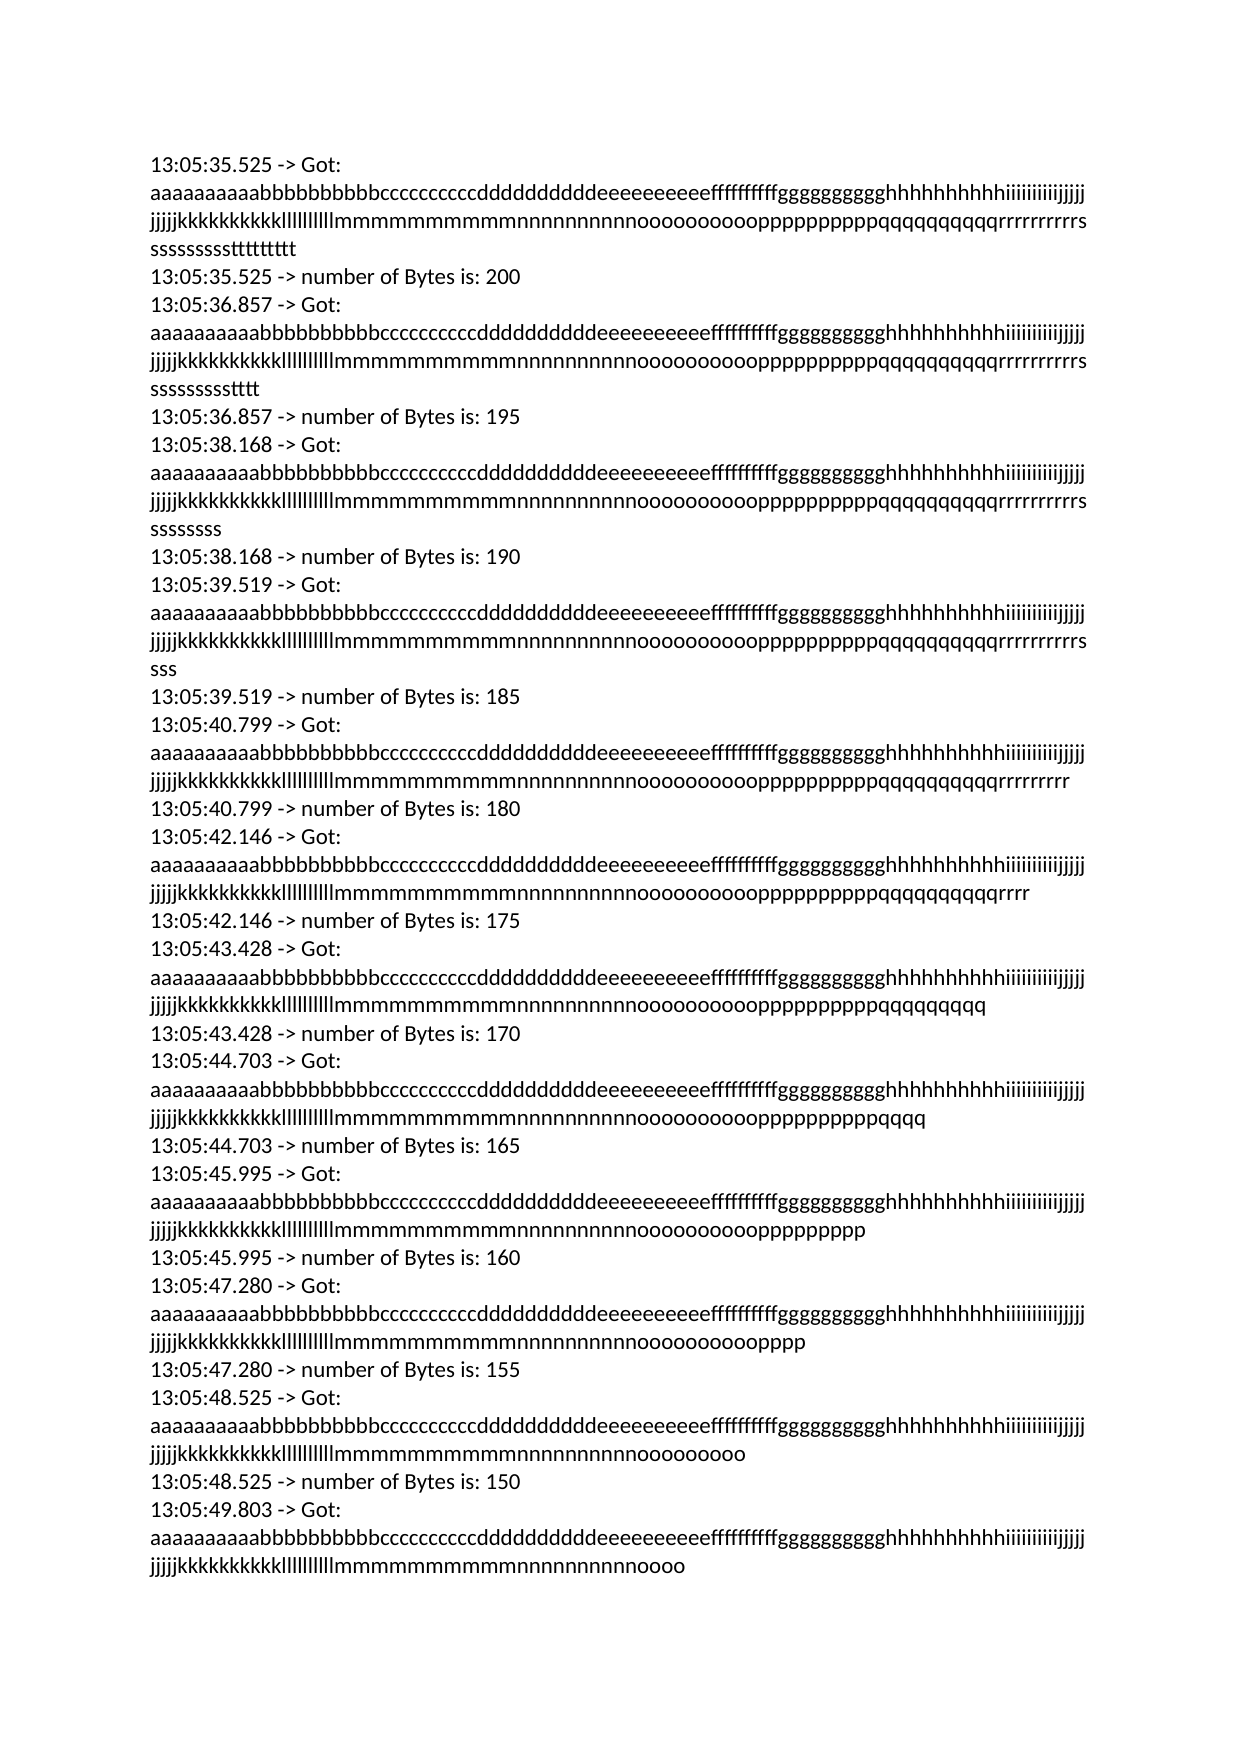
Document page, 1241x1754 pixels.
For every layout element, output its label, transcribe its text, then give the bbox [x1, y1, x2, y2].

text 13:05:44.703 -> Got: aaaaaaaaaabbbbbbbbbbccccccccccddddddddddeeeeeeeeeeffffffffffgggggggggghhhhhhhhhhiiiiiiiiiijjjjjjjjjjkkkkkkkkkkllllllllllmmmmmmmmmmnnnnnnnnnnooooooooooppppppppppqqqq [150, 1047, 1090, 1131]
text 13:05:39.519 -> number of Bytes is: 185 [150, 682, 1090, 710]
text 13:05:42.146 -> number of Bytes is: 175 [150, 907, 1090, 934]
text 13:05:44.703 -> number of Bytes is: 165 [150, 1131, 1090, 1159]
text 13:05:47.280 -> Got: aaaaaaaaaabbbbbbbbbbccccccccccddddddddddeeeeeeeeeeffffffffffgggggggggghhhhhhhhhhiiiiiiiiiijjjjjjjjjjkkkkkkkkkkllllllllllmmmmmmmmmmnnnnnnnnnnoooooooooopppp [150, 1271, 1090, 1355]
text 13:05:38.168 -> Got: aaaaaaaaaabbbbbbbbbbccccccccccddddddddddeeeeeeeeeeffffffffffgggggggggghhhhhhhhhhiiiiiiiiiijjjjjjjjjjkkkkkkkkkkllllllllllmmmmmmmmmmnnnnnnnnnnooooooooooppppppppppqqqqqqqqqqrrrrrrrrrrsssssssss [150, 430, 1090, 542]
text 13:05:40.799 -> Got: aaaaaaaaaabbbbbbbbbbccccccccccddddddddddeeeeeeeeeeffffffffffgggggggggghhhhhhhhhhiiiiiiiiiijjjjjjjjjjkkkkkkkkkkllllllllllmmmmmmmmmmnnnnnnnnnnooooooooooppppppppppqqqqqqqqqqrrrrrrrrr [150, 710, 1090, 794]
text 13:05:48.525 -> Got: aaaaaaaaaabbbbbbbbbbccccccccccddddddddddeeeeeeeeeeffffffffffgggggggggghhhhhhhhhhiiiiiiiiiijjjjjjjjjjkkkkkkkkkkllllllllllmmmmmmmmmmnnnnnnnnnnooooooooo [150, 1383, 1090, 1467]
text 13:05:45.995 -> number of Bytes is: 160 [150, 1243, 1090, 1271]
text 13:05:40.799 -> number of Bytes is: 180 [150, 794, 1090, 822]
text 13:05:35.525 -> number of Bytes is: 200 [150, 262, 1090, 290]
text 13:05:48.525 -> number of Bytes is: 150 [150, 1467, 1090, 1495]
text 13:05:43.428 -> Got: aaaaaaaaaabbbbbbbbbbccccccccccddddddddddeeeeeeeeeeffffffffffgggggggggghhhhhhhhhhiiiiiiiiiijjjjjjjjjjkkkkkkkkkkllllllllllmmmmmmmmmmnnnnnnnnnnooooooooooppppppppppqqqqqqqqq [150, 934, 1090, 1019]
text 13:05:43.428 -> number of Bytes is: 170 [150, 1019, 1090, 1047]
text 13:05:49.803 -> Got: aaaaaaaaaabbbbbbbbbbccccccccccddddddddddeeeeeeeeeeffffffffffgggggggggghhhhhhhhhhiiiiiiiiiijjjjjjjjjjkkkkkkkkkkllllllllllmmmmmmmmmmnnnnnnnnnnoooo [150, 1495, 1090, 1579]
text 13:05:38.168 -> number of Bytes is: 190 [150, 542, 1090, 570]
text 13:05:47.280 -> number of Bytes is: 155 [150, 1355, 1090, 1383]
text 13:05:45.995 -> Got: aaaaaaaaaabbbbbbbbbbccccccccccddddddddddeeeeeeeeeeffffffffffgggggggggghhhhhhhhhhiiiiiiiiiijjjjjjjjjjkkkkkkkkkkllllllllllmmmmmmmmmmnnnnnnnnnnooooooooooppppppppp [150, 1159, 1090, 1243]
text 13:05:39.519 -> Got: aaaaaaaaaabbbbbbbbbbccccccccccddddddddddeeeeeeeeeeffffffffffgggggggggghhhhhhhhhhiiiiiiiiiijjjjjjjjjjkkkkkkkkkkllllllllllmmmmmmmmmmnnnnnnnnnnooooooooooppppppppppqqqqqqqqqqrrrrrrrrrrssss [150, 570, 1090, 682]
text 13:05:36.857 -> Got: aaaaaaaaaabbbbbbbbbbccccccccccddddddddddeeeeeeeeeeffffffffffgggggggggghhhhhhhhhhiiiiiiiiiijjjjjjjjjjkkkkkkkkkkllllllllllmmmmmmmmmmnnnnnnnnnnooooooooooppppppppppqqqqqqqqqqrrrrrrrrrrsssssssssstttt [150, 290, 1090, 402]
text 13:05:42.146 -> Got: aaaaaaaaaabbbbbbbbbbccccccccccddddddddddeeeeeeeeeeffffffffffgggggggggghhhhhhhhhhiiiiiiiiiijjjjjjjjjjkkkkkkkkkkllllllllllmmmmmmmmmmnnnnnnnnnnooooooooooppppppppppqqqqqqqqqqrrrr [150, 822, 1090, 907]
text 13:05:36.857 -> number of Bytes is: 195 [150, 402, 1090, 430]
text 13:05:35.525 -> Got: aaaaaaaaaabbbbbbbbbbccccccccccddddddddddeeeeeeeeeeffffffffffgggggggggghhhhhhhhhhiiiiiiiiiijjjjjjjjjjkkkkkkkkkkllllllllllmmmmmmmmmmnnnnnnnnnnooooooooooppppppppppqqqqqqqqqqrrrrrrrrrrssssssssssttttttttt [150, 150, 1090, 262]
